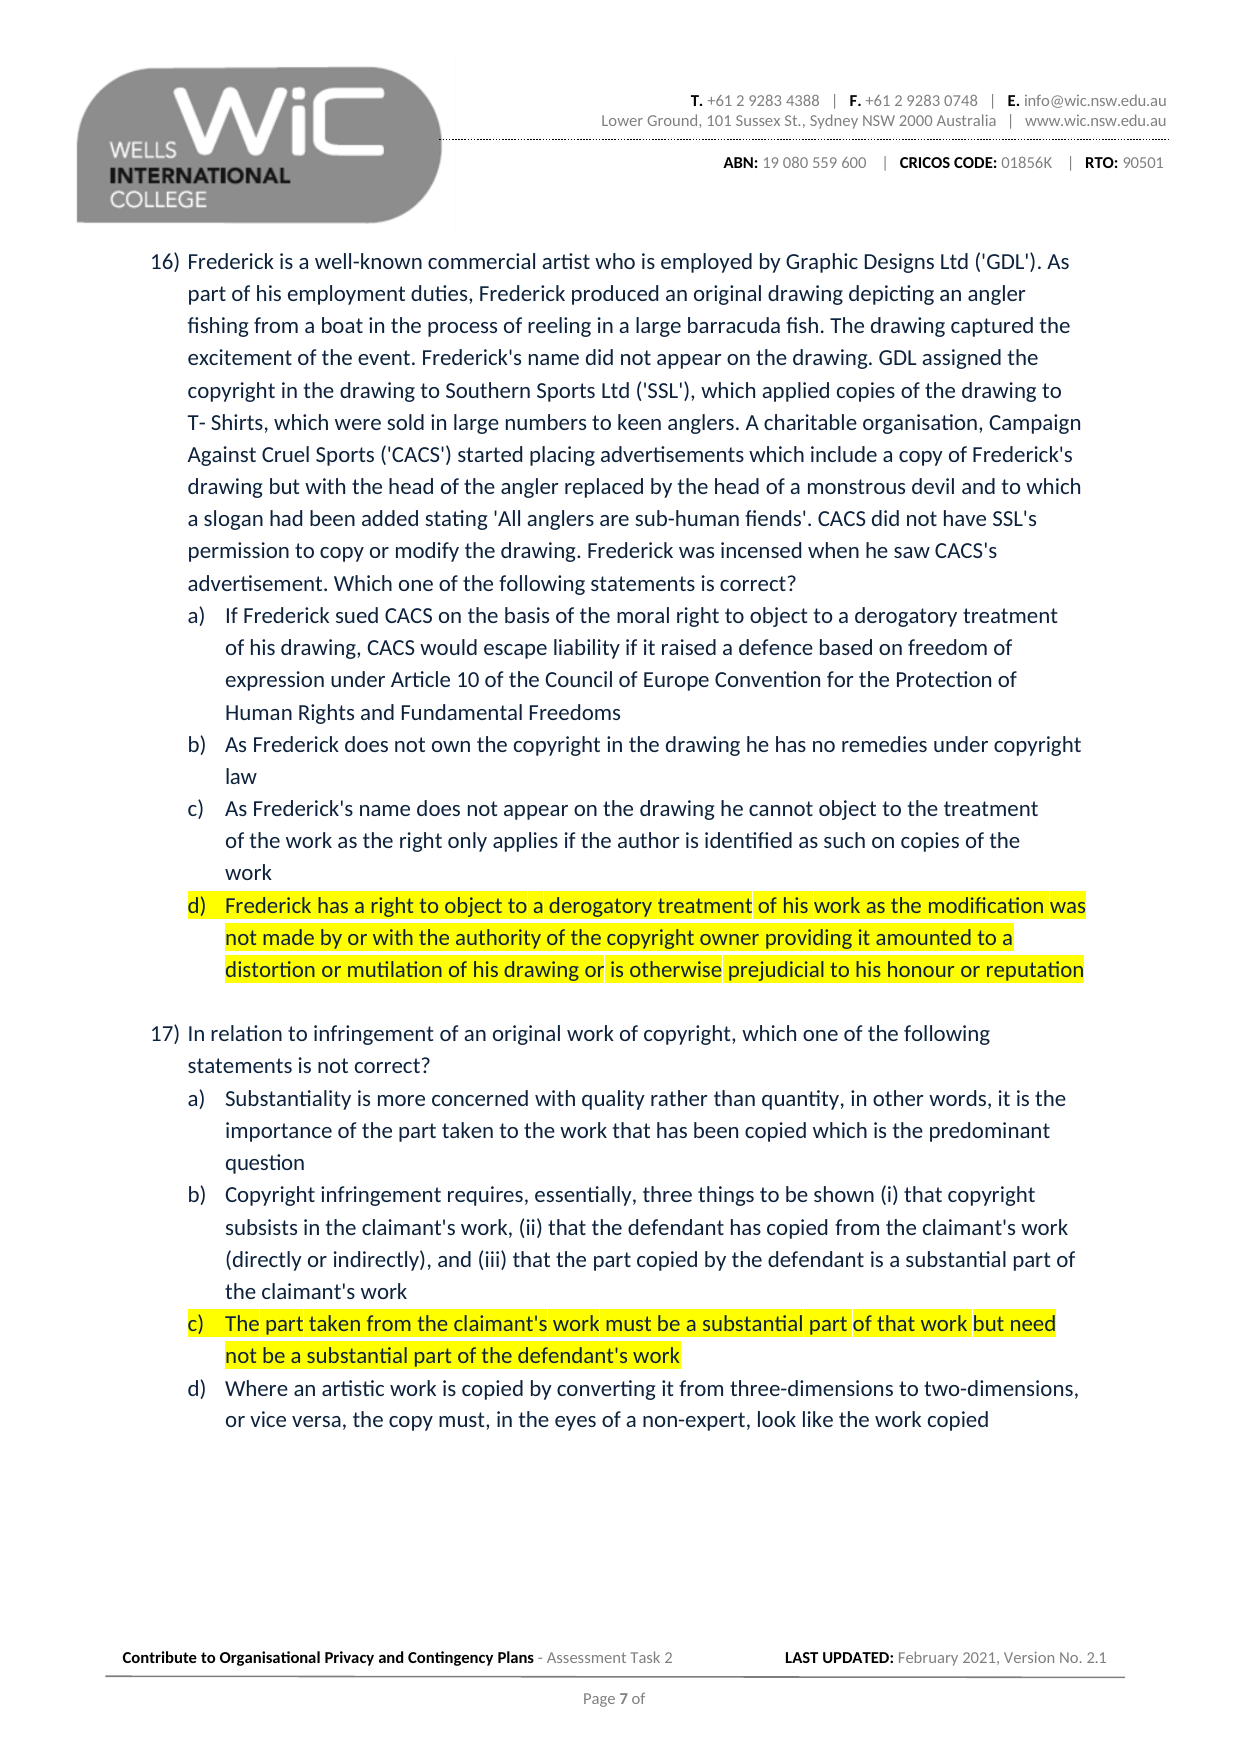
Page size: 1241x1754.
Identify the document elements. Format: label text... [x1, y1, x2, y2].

list The part taken from the claimant's work must be a substantial part of that work but need not be a substantial part of the defendant's work [187, 1309, 1057, 1369]
list Frederick is a well-known commercial artist who is employed by Graphic Designs Ltd ('GDL'). As part of his employment duties, Frederick produced an original drawing depicting an angler fishing from a boat in the process of reeling in a large barracuda fish. The drawing captured the excitement of the event. Frederick's name did not appear on the drawing. GDL assigned the copyright in the drawing to Southern Sports Ltd ('SSL'), which applied copies of the drawing to T- Shirts, which were sold in large numbers to keen anglers. A charitable organisation, Campaign Against Cruel Sports ('CACS') started placing advertisements which include a copy of Frederick's drawing but with the head of the angler replaced by the head of a monstrous devil and to which a slogan had been added stating 'All anglers are sub-human fiends'. CACS did not have SSL's permission to copy or modify the drawing. Frederick was incensed when he saw CACS's advertisement. Which one of the following statements is correct? [150, 247, 1085, 597]
list As Frederick's name does not appear on the drawing he cannot object to the treatment of the work as the right only applies if the author is identified as such on copies of the work [187, 794, 1062, 887]
list Substantiality is more concerned with quality rather than quantity, in other words, it is the importance of the part taken to the work that has been copied which is the predominant question [187, 1084, 1066, 1176]
list In relation to infringement of an original work of copyright, which one of the following statements is not correct? [150, 1019, 990, 1079]
list Where an artistic work is copied by converting it from three-dimensions to two-dimensions, or vice versa, the copy must, in the eyes of a non-expert, look like the work copied [187, 1374, 1080, 1433]
list As Frederick does not own the copyright in the drawing he has no remedies under copyright law [187, 730, 1082, 790]
list If Frederick sued CACS on the basis of the moral right to object to a derogatory treatment of his drawing, CACS would escape liability if it raised a defence based on freedom of expression under Article 10 of the Council of Europe Convention for the Protection of Human Rights and Fundamental Freedoms [187, 601, 1082, 726]
picture [76, 59, 456, 230]
list Frederick has a right to object to a derogatory treatment of his work as the modification was not made by or with the authority of the copyright owner providing it amounted to a distortion or mutilation of his drawing or is otherwise prejudicial to his honour or reputation [187, 891, 1086, 983]
list Copyright infringement requires, essentially, three things to be shown (i) that copyright subsists in the claimant's work, (ii) that the defendant has copied from the claimant's work (directly or indirectly), and (iii) that the part copied by the defendant is a substantial part of the claimant's work [187, 1181, 1076, 1305]
